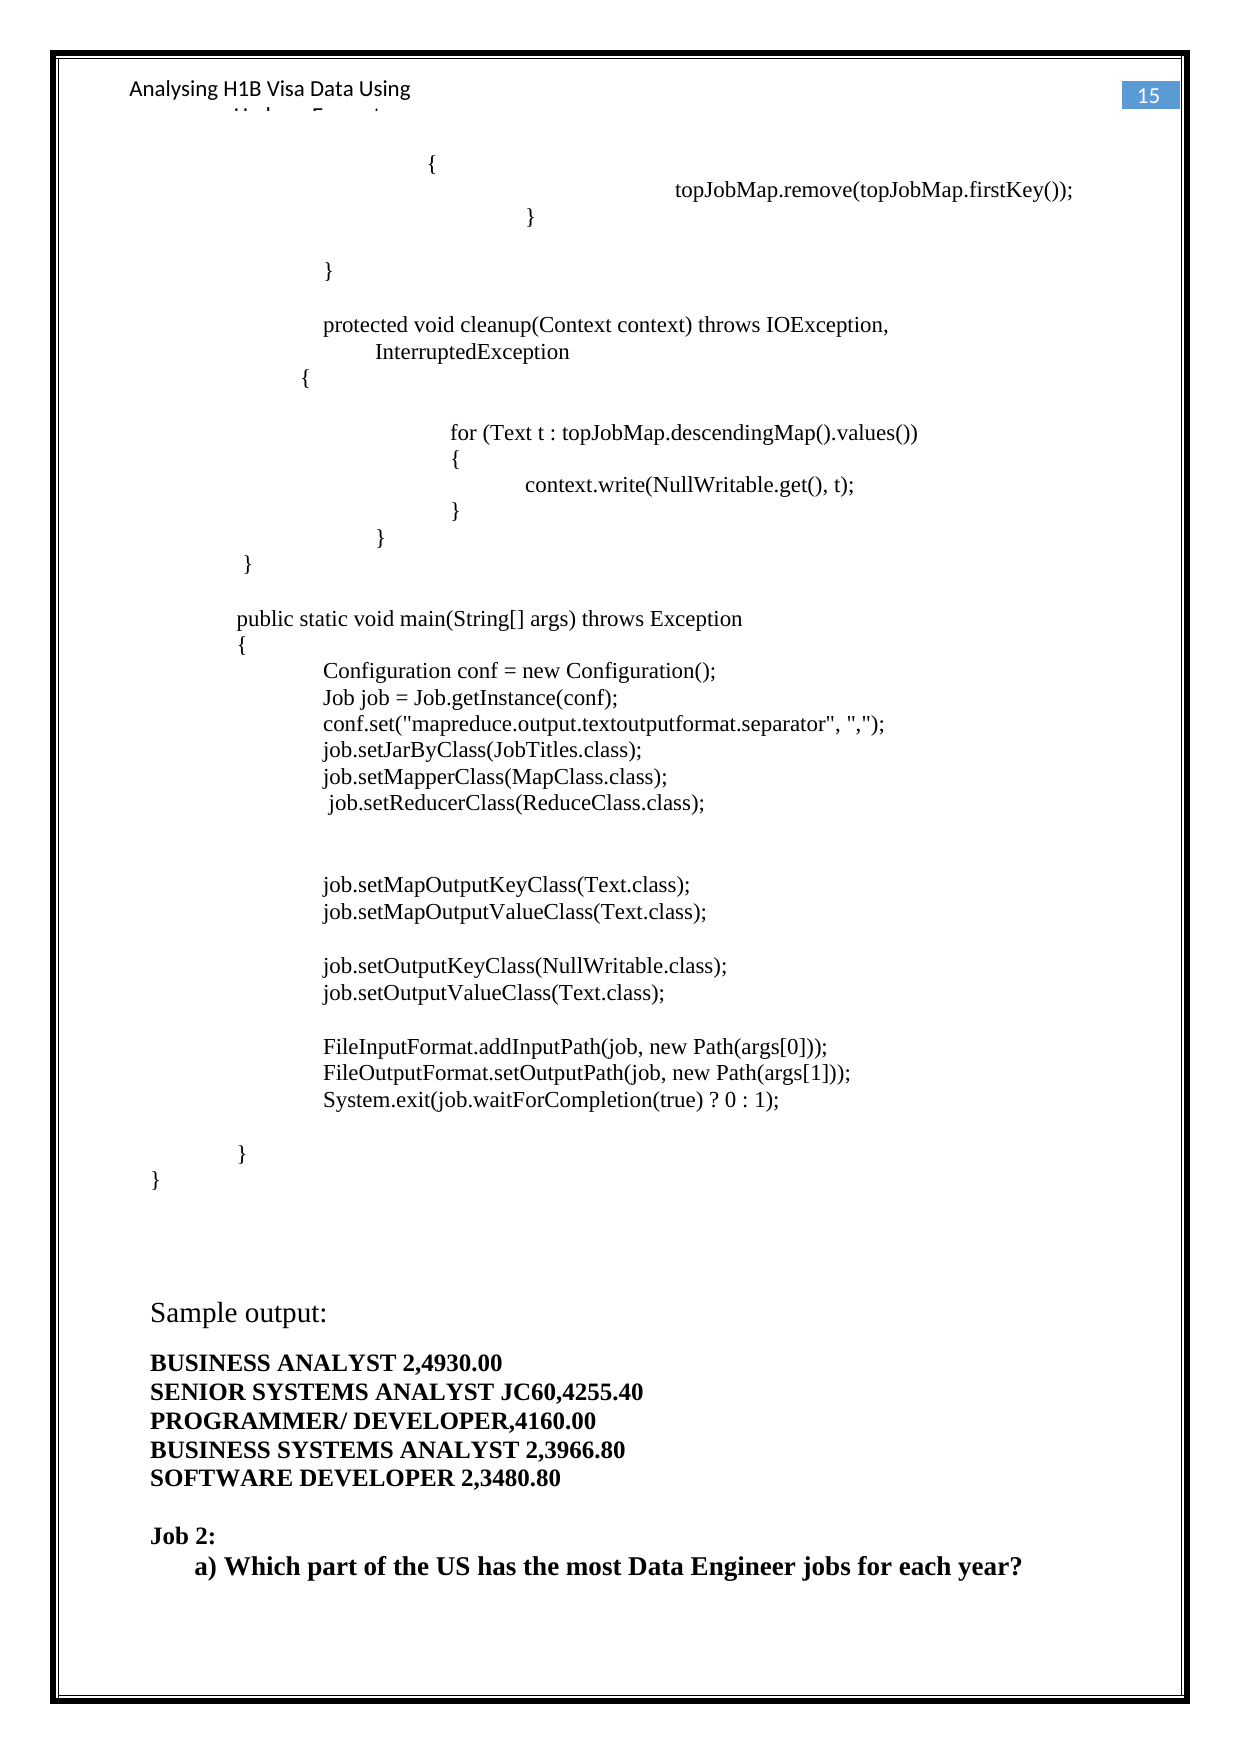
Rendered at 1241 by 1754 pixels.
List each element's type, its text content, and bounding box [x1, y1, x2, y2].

text job.setMapperClass(MapClass.class); [150, 763, 1090, 789]
text job.setMapOutputKeyClass(Text.class); [150, 872, 1090, 898]
text SOFTWARE DEVELOPER 2,3480.80 [150, 1463, 1090, 1492]
text Sample output: [150, 1296, 1090, 1329]
text job.setOutputKeyClass(NullWritable.class); [150, 952, 1090, 979]
text { [150, 631, 1090, 657]
text job.setMapOutputValueClass(Text.class); [150, 898, 1090, 924]
text } [150, 1140, 1090, 1166]
text Job job = Job.getInstance(conf); [150, 684, 1090, 710]
text { [150, 364, 1090, 391]
text SENIOR SYSTEMS ANALYST JC60,4255.40 [150, 1377, 1090, 1406]
text { [150, 150, 1090, 176]
text protected void cleanup(Context context) throws IOException, [150, 311, 1090, 338]
text } [150, 257, 1090, 283]
text Configuration conf = new Configuration(); [150, 657, 1090, 684]
text topJobMap.remove(topJobMap.firstKey()); [150, 176, 1090, 203]
text { [150, 445, 1090, 471]
text InterruptedException [150, 338, 1090, 364]
text conf.set("mapreduce.output.textoutputformat.separator", ","); [150, 710, 1090, 736]
text System.exit(job.waitForCompletion(true) ? 0 : 1); [150, 1086, 1090, 1112]
text Job 2: [150, 1521, 1090, 1550]
text job.setJarByClass(JobTitles.class); [150, 736, 1090, 763]
text } [150, 498, 1090, 524]
text for (Text t : topJobMap.descendingMap().values()) [150, 418, 1090, 445]
text BUSINESS SYSTEMS ANALYST 2,3966.80 [150, 1435, 1090, 1463]
text } [150, 550, 1090, 577]
text public static void main(String[] args) throws Exception [150, 605, 1090, 631]
text } [150, 1166, 1090, 1193]
text context.write(NullWritable.get(), t); [150, 471, 1090, 498]
text PROGRAMMER/ DEVELOPER,4160.00 [150, 1406, 1090, 1435]
text a) Which part of the US has the most Data Engineer jobs for each year? [187, 1550, 1090, 1581]
text BUSINESS ANALYST 2,4930.00 [150, 1348, 1090, 1377]
text FileInputFormat.addInputPath(job, new Path(args[0])); [150, 1033, 1090, 1059]
text job.setReducerClass(ReduceClass.class); [150, 789, 1090, 816]
text } [150, 203, 1090, 229]
text job.setOutputValueClass(Text.class); [150, 979, 1090, 1005]
text } [150, 524, 1090, 550]
text FileOutputFormat.setOutputPath(job, new Path(args[1])); [150, 1059, 1090, 1086]
